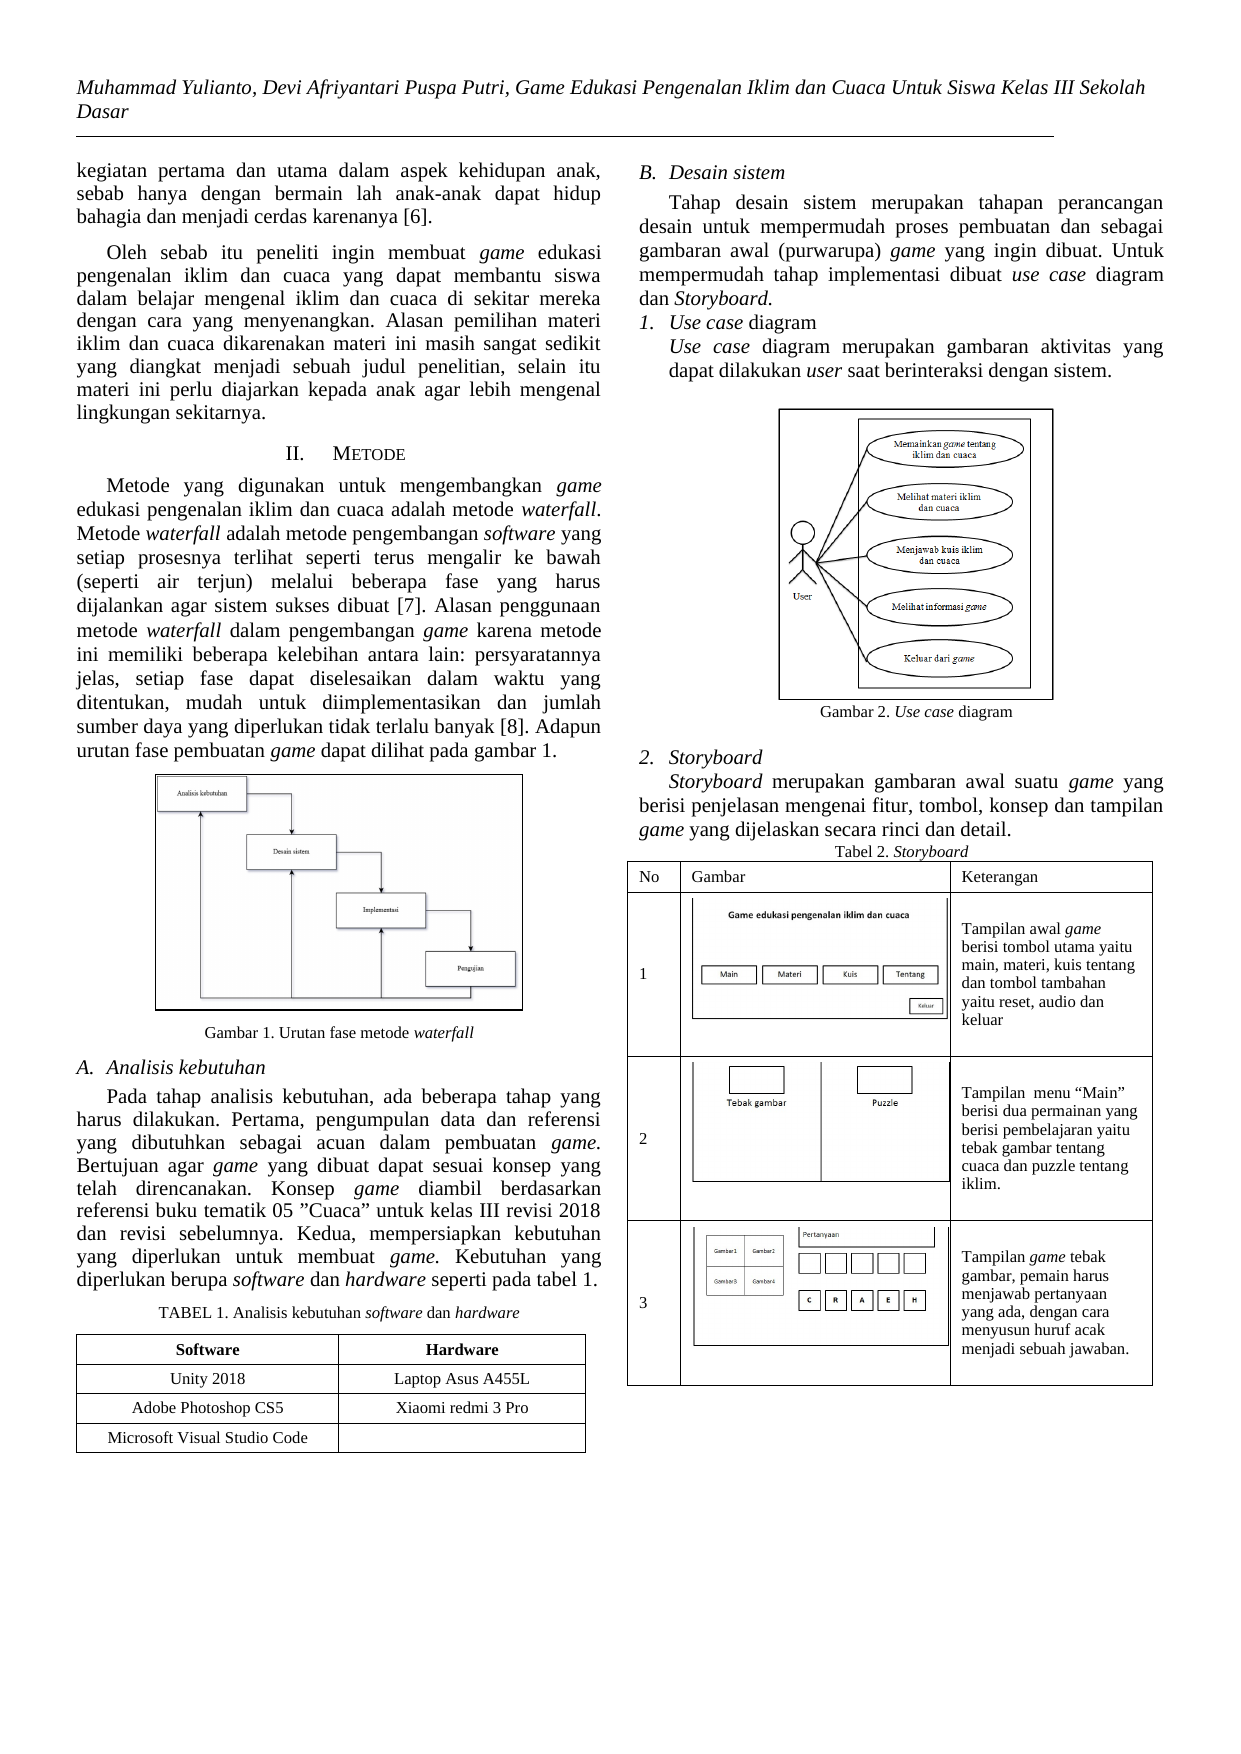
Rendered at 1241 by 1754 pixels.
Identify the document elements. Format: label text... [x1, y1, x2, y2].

table_cell [681, 1057, 950, 1220]
list Gambar 2. Use case diagram [668, 702, 1164, 721]
text Gambar 1. Urutan fase metode waterfall [76, 1023, 601, 1042]
text Tahap desain sistem merupakan tahapan perancangan desain untuk mempermudah proses pembuatan dan sebagai gambaran awal (purwarupa) game yang ingin dibuat. Untuk mempermudah tahap implementasi dibuat use case diagram dan Storyboard. [639, 190, 1164, 310]
table_cell Microsoft Visual Studio Code [77, 1424, 338, 1452]
text TABEL 1. Analisis kebutuhan software dan hardware [76, 1304, 601, 1322]
list Storyboard merupakan gambaran awal suatu game yang berisi penjelasan mengenai fitur, tombol, konsep dan tampilan game yang dijelaskan secara rinci dan detail. [639, 769, 1164, 841]
list Use case diagram merupakan gambaran aktivitas yang dapat dilakukan user saat berinteraksi dengan sistem. [668, 334, 1164, 382]
table_header Gambar [681, 862, 950, 892]
picture [776, 406, 1056, 702]
table_cell Tampilan menu “Main” berisi dua permainan yang berisi pembelajaran yaitu tebak gambar tentang cuaca dan puzzle tentang iklim. [951, 1057, 1152, 1220]
table_cell Laptop Asus A455L [339, 1365, 585, 1393]
table_cell Unity 2018 [77, 1365, 338, 1393]
text Pada tahap analisis kebutuhan, ada beberapa tahap yang harus dilakukan. Pertama, pengumpulan data dan referensi yang dibutuhkan sebagai acuan dalam pembuatan game. Bertujuan agar game yang dibuat dapat sesuai konsep yang telah direncanakan. Konsep game diambil berdasarkan referensi buku tematik 05 ”Cuaca” untuk kelas III revisi 2018 dan revisi sebelumnya. Kedua, mempersiapkan kebutuhan yang diperlukan untuk membuat game. Kebutuhan yang diperlukan berupa software dan hardware seperti pada tabel 1. [76, 1085, 601, 1291]
table_header Keterangan [951, 862, 1152, 892]
subtitle Metode [76, 441, 601, 465]
picture [691, 1062, 950, 1184]
table_cell 2 [628, 1057, 680, 1220]
text Oleh sebab itu peneliti ingin membuat game edukasi pengenalan iklim dan cuaca yang dapat membantu siswa dalam belajar mengenal iklim dan cuaca di sekitar mereka dengan cara yang menyenangkan. Alasan pemilihan materi iklim dan cuaca dikarenakan materi ini masih sangat sedikit yang diangkat menjadi sebuah judul penelitian, selain itu materi ini perlu diajarkan kepada anak agar lebih mengenal lingkungan sekitarnya. [76, 241, 601, 424]
table_cell Tampilan game tebak gambar, pemain harus menjawab pertanyaan yang ada, dengan cara menyusun huruf acak menjadi sebuah jawaban. [951, 1221, 1152, 1385]
picture [156, 775, 522, 1009]
table_header Software [77, 1335, 338, 1364]
list Use case diagram [639, 310, 1164, 334]
table_cell Tampilan awal game berisi tombol utama yaitu main, materi, kuis tentang dan tombol tambahan yaitu reset, audio dan keluar [951, 893, 1152, 1056]
list Tabel 2. Storyboard [639, 841, 1164, 861]
picture [691, 898, 949, 1020]
table_cell [681, 1221, 950, 1385]
table_cell Adobe Photoshop CS5 [77, 1394, 338, 1423]
table_header No [628, 862, 680, 892]
subtitle Desain sistem [639, 160, 1164, 184]
table_cell Xiaomi redmi 3 Pro [339, 1394, 585, 1423]
table_cell 3 [628, 1221, 680, 1385]
table_cell [681, 893, 950, 1056]
subtitle Analisis kebutuhan [76, 1055, 601, 1079]
table_cell 1 [628, 893, 680, 1056]
table_header Hardware [339, 1335, 585, 1364]
list Storyboard [639, 745, 1164, 769]
text Metode yang digunakan untuk mengembangkan game edukasi pengenalan iklim dan cuaca adalah metode waterfall. Metode waterfall adalah metode pengembangan software yang setiap prosesnya terlihat seperti terus mengalir ke bawah (seperti air terjun) melalui beberapa fase yang harus dijalankan agar sistem sukses dibuat [7]. Alasan penggunaan metode waterfall dalam pengembangan game karena metode ini memiliki beberapa kelebihan antara lain: persyaratannya jelas, setiap fase dapat diselesaikan dalam waktu yang ditentukan, mudah untuk diimplementasikan dan jumlah sumber daya yang diperlukan tidak terlalu banyak [8]. Adapun urutan fase pembuatan game dapat dilihat pada gambar 1. [76, 473, 601, 762]
table_cell [339, 1424, 585, 1452]
picture [691, 1227, 950, 1349]
